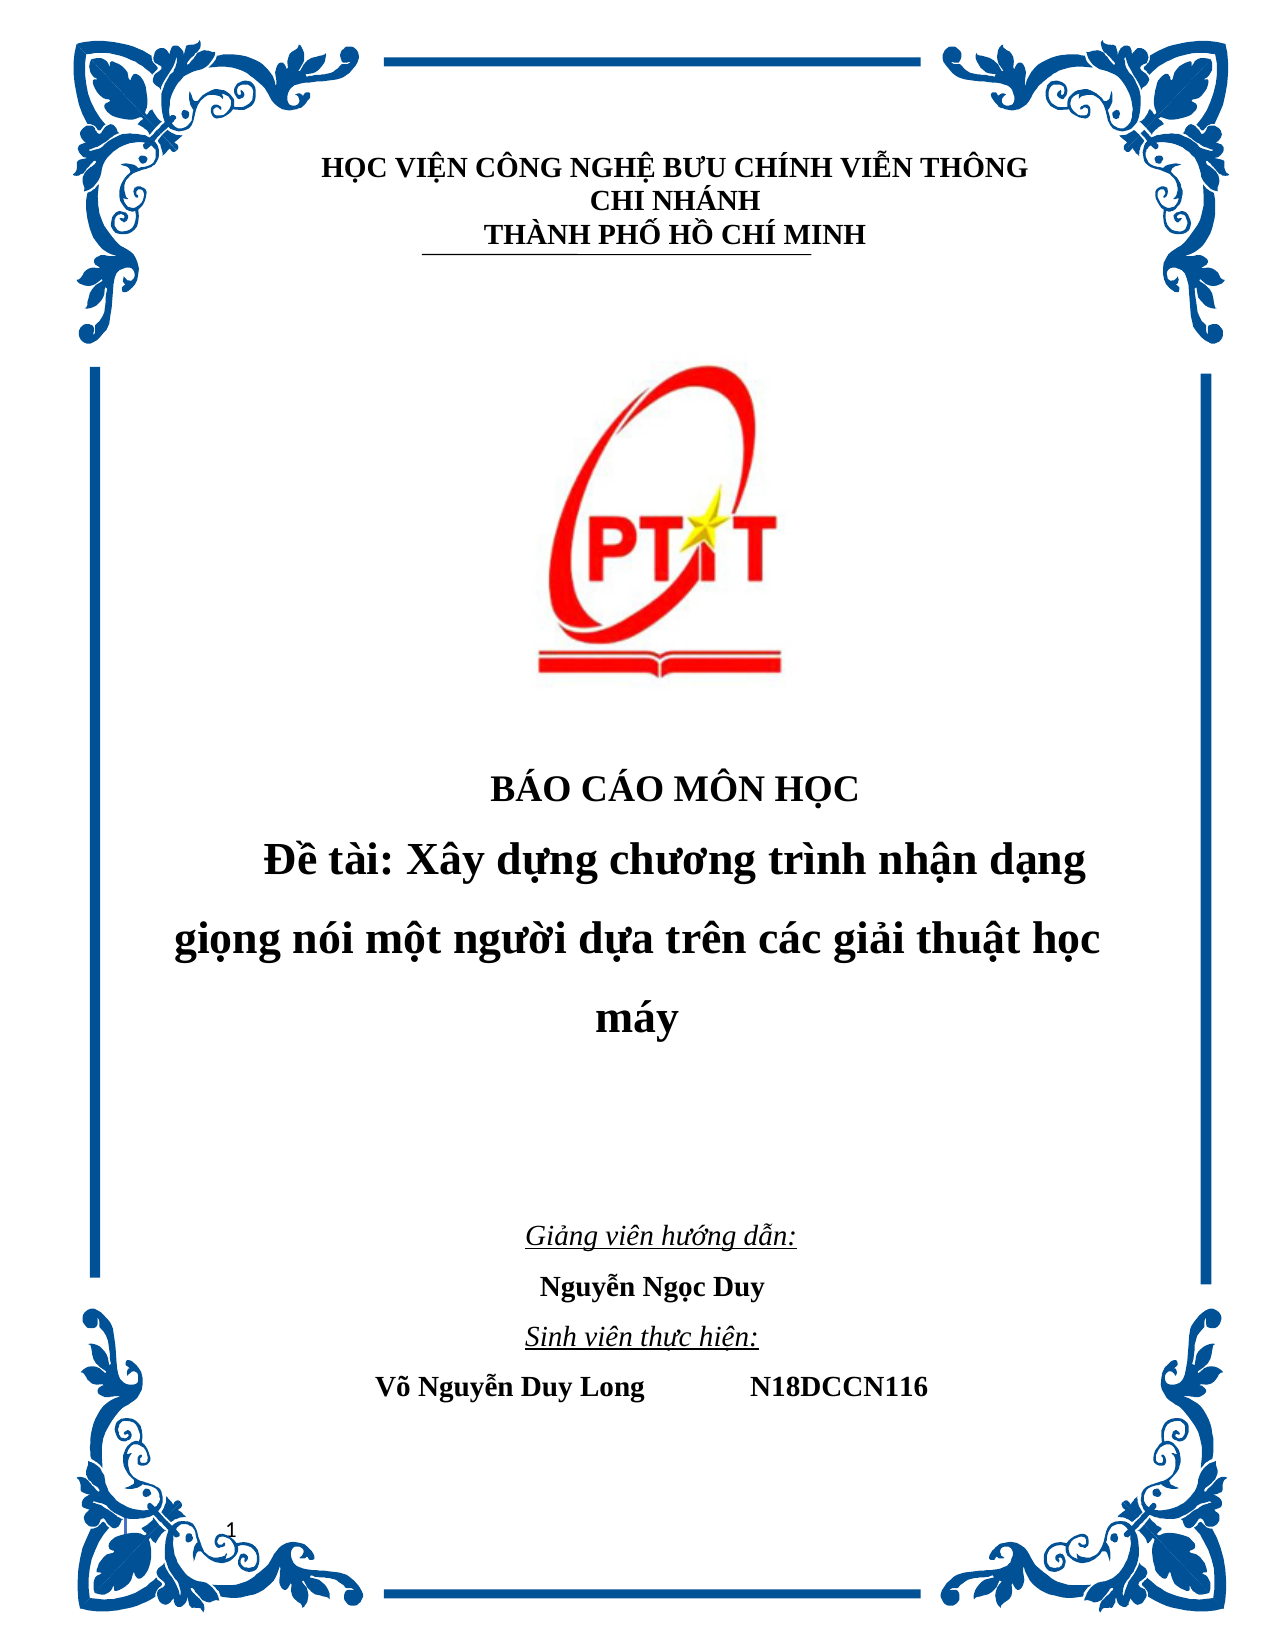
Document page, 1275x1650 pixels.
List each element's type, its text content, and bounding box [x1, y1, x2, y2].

text Giảng viên hướng dẫn: [450, 1218, 1125, 1252]
text Nguyễn Ngọc Duy [525, 1269, 1125, 1302]
text BÁO CÁO MÔN HỌC [150, 767, 1125, 810]
text Võ Nguyễn Duy Long N18DCCN116 [300, 1369, 1125, 1403]
text Sinh viên thực hiện: [450, 1319, 1125, 1353]
picture [375, 342, 976, 703]
text CHI NHÁNH [150, 183, 1125, 217]
text HỌC VIỆN CÔNG NGHỆ BƯU CHÍNH VIỄN THÔNG [150, 150, 1125, 183]
text Đề tài: Xây dựng chương trình nhận dạng giọng nói một người dựa trên các giải thuật học máy [150, 831, 1125, 1042]
text THÀNH PHỐ HỒ CHÍ MINH [150, 217, 1125, 251]
